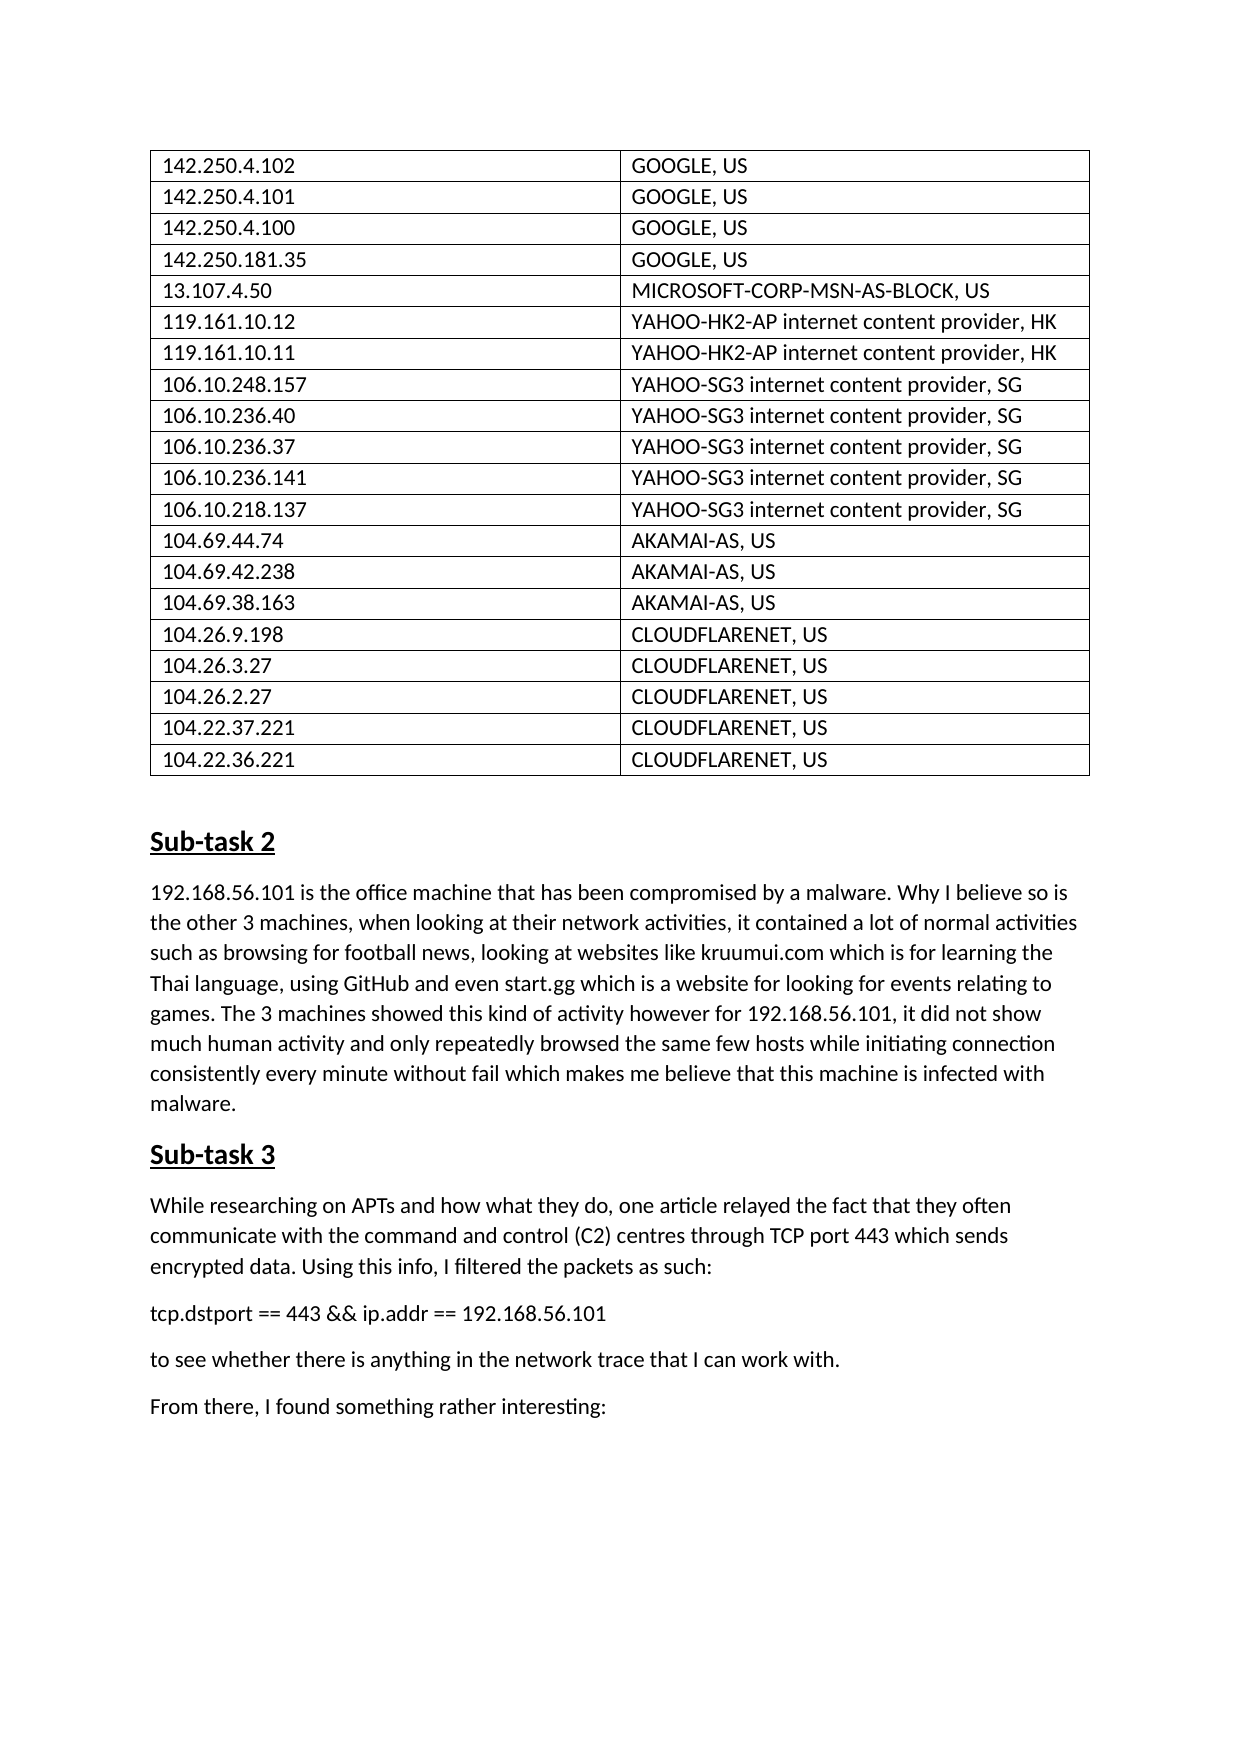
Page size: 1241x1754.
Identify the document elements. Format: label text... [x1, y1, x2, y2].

table_cell AKAMAI-AS, US [621, 526, 1089, 556]
table_cell CLOUDFLARENET, US [621, 620, 1089, 650]
table_cell YAHOO-HK2-AP internet content provider, HK [621, 339, 1089, 369]
table_cell 104.69.38.163 [151, 589, 620, 619]
table_cell YAHOO-SG3 internet content provider, SG [621, 370, 1089, 400]
table_cell 104.69.42.238 [151, 557, 620, 587]
text Sub-task 2 [150, 823, 1090, 858]
text to see whether there is anything in the network trace that I can work with. [150, 1346, 1090, 1374]
table_cell 142.250.4.102 [151, 151, 620, 181]
table_cell 142.250.181.35 [151, 245, 620, 275]
table_cell GOOGLE, US [621, 214, 1089, 244]
table_cell GOOGLE, US [621, 182, 1089, 212]
table_cell AKAMAI-AS, US [621, 557, 1089, 587]
table_cell CLOUDFLARENET, US [621, 745, 1089, 775]
table_cell 119.161.10.11 [151, 339, 620, 369]
table_cell 104.69.44.74 [151, 526, 620, 556]
table_cell CLOUDFLARENET, US [621, 714, 1089, 744]
table_cell CLOUDFLARENET, US [621, 651, 1089, 681]
table_cell 142.250.4.100 [151, 214, 620, 244]
table_cell MICROSOFT-CORP-MSN-AS-BLOCK, US [621, 276, 1089, 306]
table_cell 106.10.236.37 [151, 432, 620, 462]
table_cell 104.26.2.27 [151, 682, 620, 712]
table_cell YAHOO-HK2-AP internet content provider, HK [621, 307, 1089, 337]
table_cell 104.22.37.221 [151, 714, 620, 744]
table_cell 104.22.36.221 [151, 745, 620, 775]
table_cell 106.10.218.137 [151, 495, 620, 525]
text From there, I found something rather interesting: [150, 1392, 1090, 1421]
text While researching on APTs and how what they do, one article relayed the fact that they often communicate with the command and control (C2) centres through TCP port 443 which sends encrypted data. Using this info, I filtered the packets as such: [150, 1191, 1090, 1280]
text 192.168.56.101 is the office machine that has been compromised by a malware. Why I believe so is the other 3 machines, when looking at their network activities, it contained a lot of normal activities such as browsing for football news, looking at websites like kruumui.com which is for learning the Thai language, using GitHub and even start.gg which is a website for looking for events relating to games. The 3 machines showed this kind of activity however for 192.168.56.101, it did not show much human activity and only repeatedly browsed the same few hosts while initiating connection consistently every minute without fail which makes me believe that this machine is infected with malware. [150, 878, 1090, 1117]
table_cell 13.107.4.50 [151, 276, 620, 306]
table_cell 106.10.236.141 [151, 464, 620, 494]
table_cell YAHOO-SG3 internet content provider, SG [621, 401, 1089, 431]
table_cell 119.161.10.12 [151, 307, 620, 337]
table_cell YAHOO-SG3 internet content provider, SG [621, 464, 1089, 494]
text tcp.dstport == 443 && ip.addr == 192.168.56.101 [150, 1299, 1090, 1327]
table_cell YAHOO-SG3 internet content provider, SG [621, 432, 1089, 462]
table_cell GOOGLE, US [621, 151, 1089, 181]
table_cell 106.10.248.157 [151, 370, 620, 400]
table_cell 106.10.236.40 [151, 401, 620, 431]
table_cell CLOUDFLARENET, US [621, 682, 1089, 712]
table_cell 104.26.3.27 [151, 651, 620, 681]
table_cell YAHOO-SG3 internet content provider, SG [621, 495, 1089, 525]
table_cell 142.250.4.101 [151, 182, 620, 212]
table_cell GOOGLE, US [621, 245, 1089, 275]
table_cell 104.26.9.198 [151, 620, 620, 650]
table_cell AKAMAI-AS, US [621, 589, 1089, 619]
text Sub-task 3 [150, 1136, 1090, 1172]
